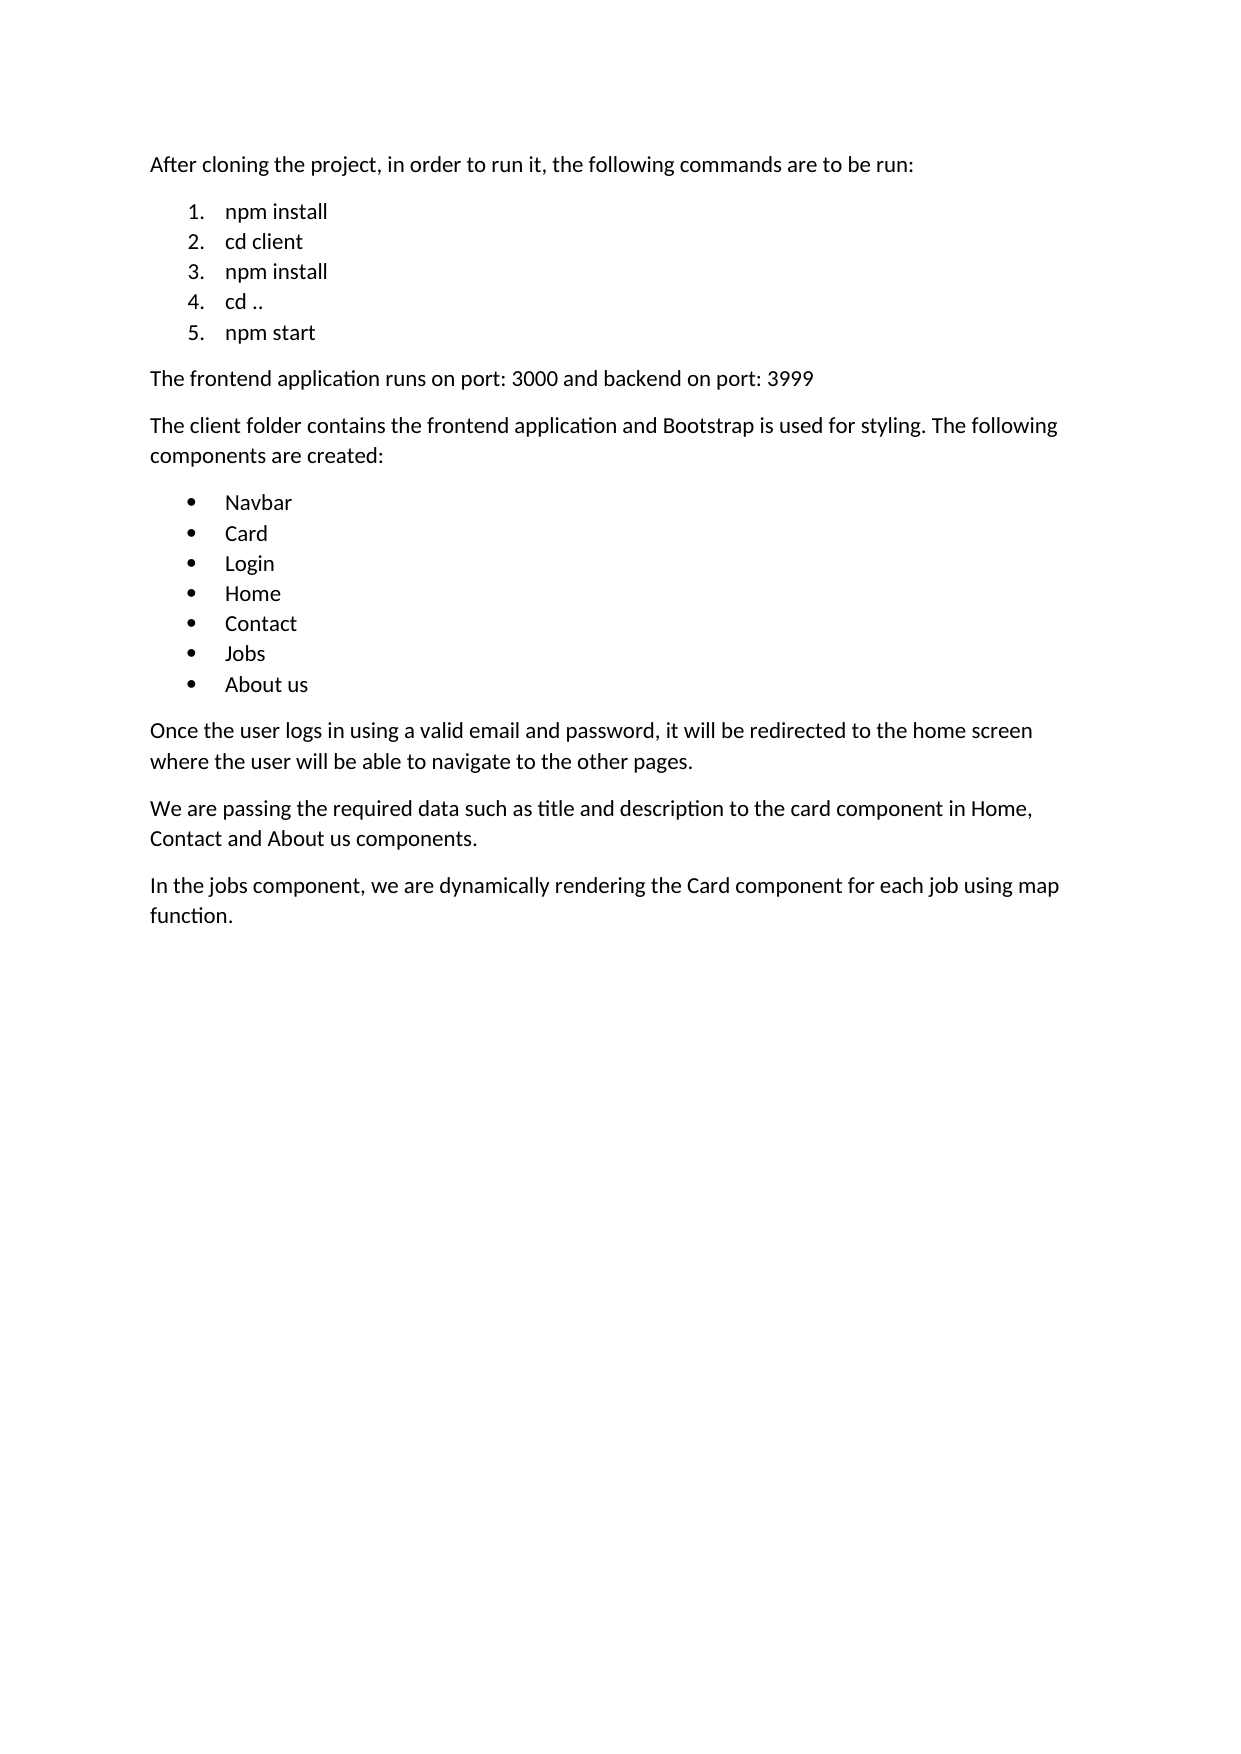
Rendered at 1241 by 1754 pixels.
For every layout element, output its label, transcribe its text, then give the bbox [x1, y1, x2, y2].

list Navbar [187, 488, 1090, 517]
text After cloning the project, in order to run it, the following commands are to be run: [150, 150, 1090, 178]
list Contact [187, 609, 1090, 637]
text The frontend application runs on port: 3000 and backend on port: 3999 [150, 364, 1090, 393]
list Login [187, 549, 1090, 577]
list cd .. [187, 287, 1090, 316]
text In the jobs component, we are dynamically rendering the Card component for each job using map function. [150, 871, 1090, 929]
list npm install [187, 257, 1090, 285]
list Home [187, 579, 1090, 607]
list Jobs [187, 639, 1090, 668]
list npm start [187, 318, 1090, 346]
text The client folder contains the frontend application and Bootstrap is used for styling. The following components are created: [150, 411, 1090, 470]
text We are passing the required data such as title and description to the card component in Home, Contact and About us components. [150, 794, 1090, 852]
list Card [187, 519, 1090, 547]
list cd client [187, 227, 1090, 255]
text Once the user logs in using a valid email and password, it will be redirected to the home screen where the user will be able to navigate to the other pages. [150, 717, 1090, 775]
list About us [187, 670, 1090, 698]
list npm install [187, 197, 1090, 225]
